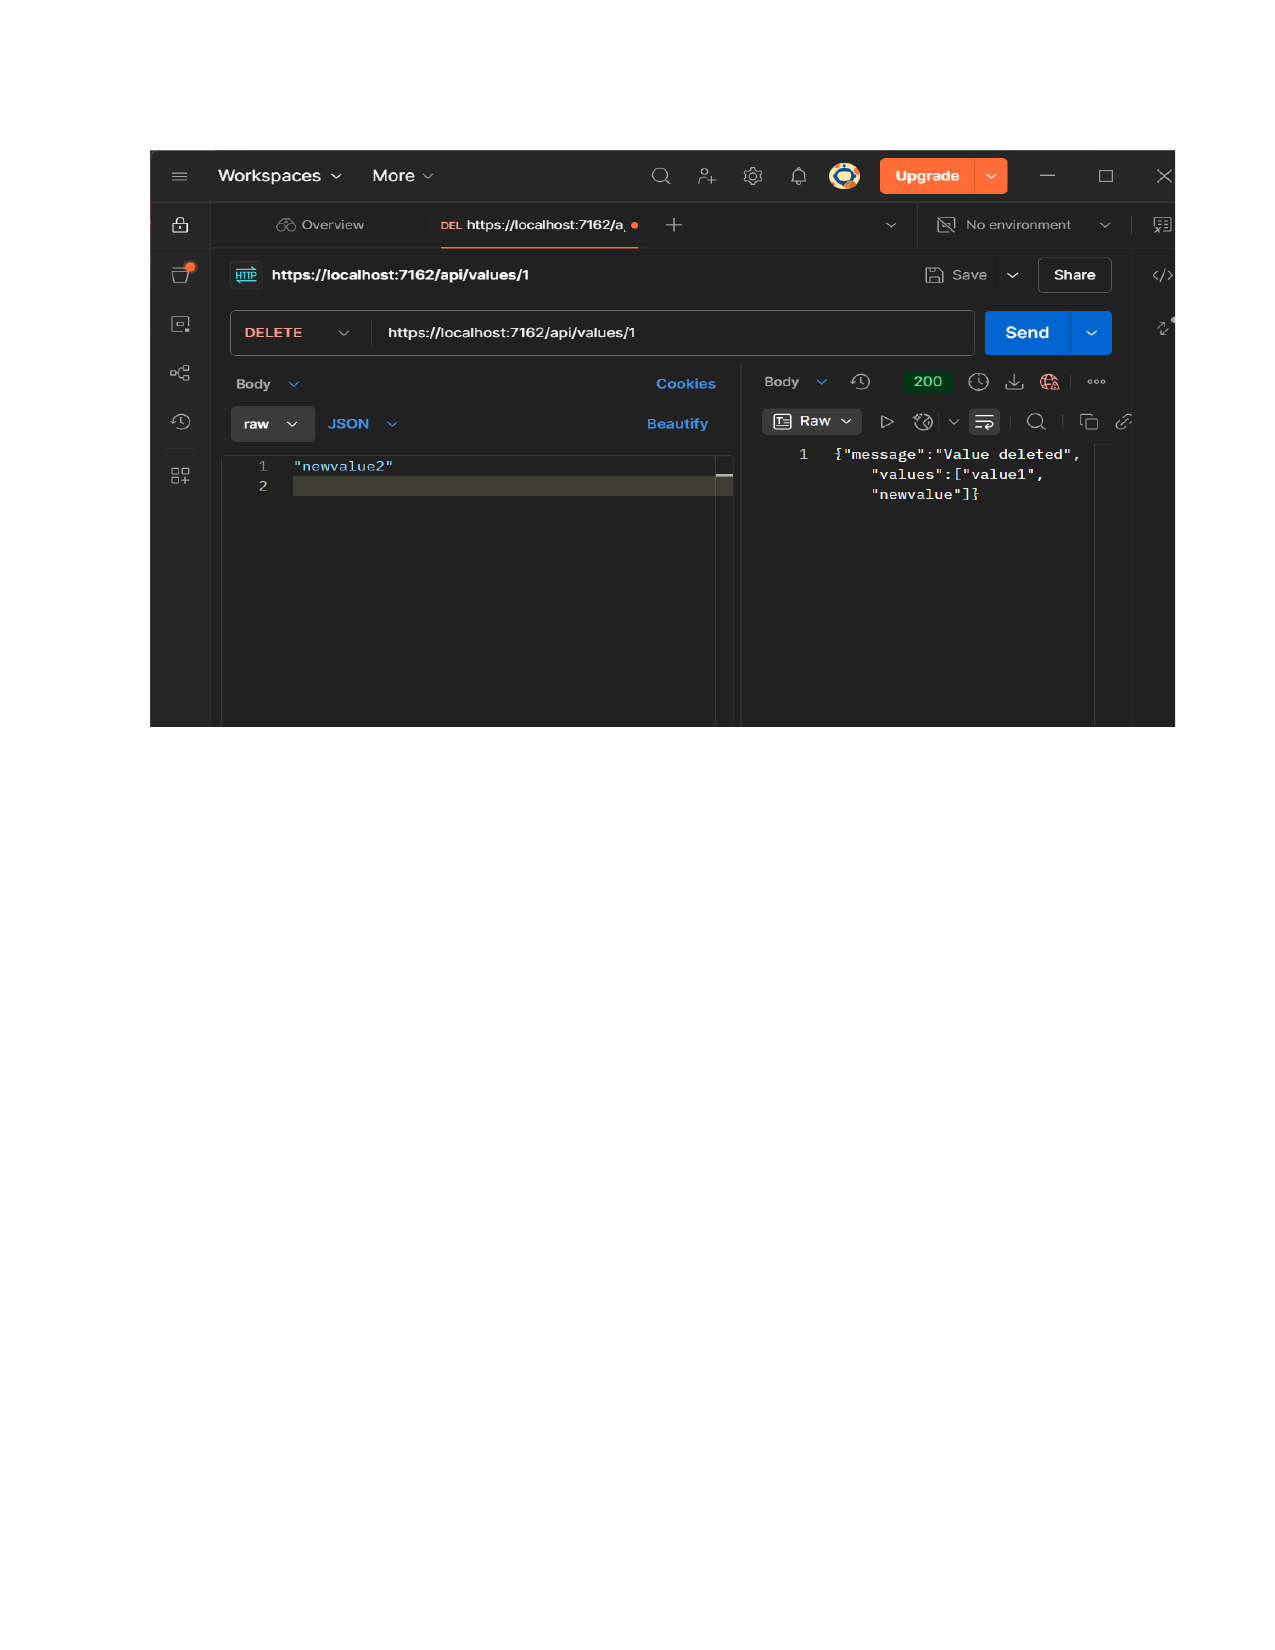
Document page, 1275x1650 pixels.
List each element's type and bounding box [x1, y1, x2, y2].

picture [150, 150, 1175, 727]
